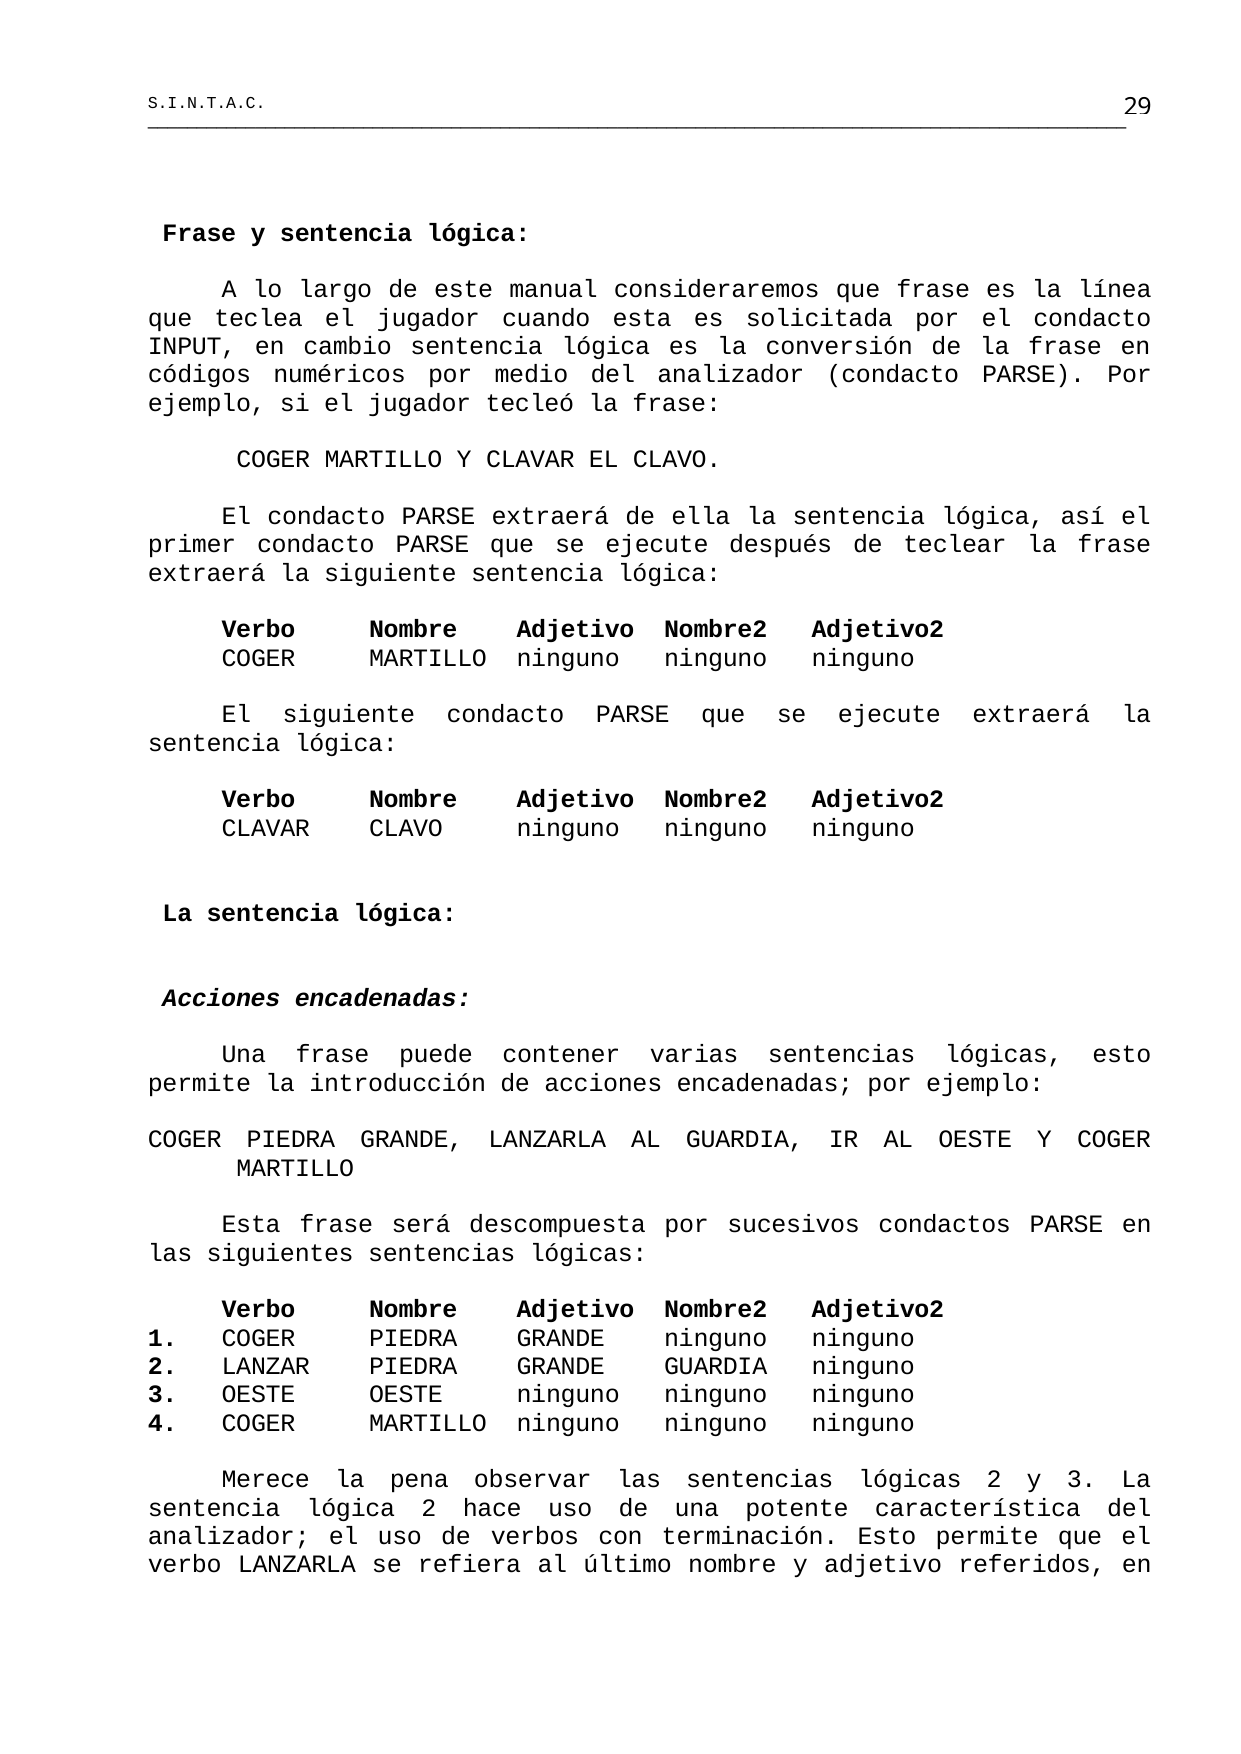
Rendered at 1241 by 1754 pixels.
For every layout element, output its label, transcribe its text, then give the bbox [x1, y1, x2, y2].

list Una frase puede contener varias sentencias lógicas, esto permite la introducción de acciones encadenadas; por ejemplo: [148, 1042, 1152, 1098]
list Acciones encadenadas: [148, 985, 1152, 1013]
text 3. OESTE OESTE ninguno ninguno ninguno [148, 1382, 1152, 1410]
text El siguiente condacto PARSE que se ejecute extraerá la sentencia lógica: [148, 702, 1152, 758]
text A lo largo de este manual consideraremos que frase es la línea que teclea el jugador cuando esta es solicitada por el condacto INPUT, en cambio sentencia lógica es la conversión de la frase en códigos numéricos por medio del analizador (condacto PARSE). Por ejemplo, si el jugador tecleó la frase: [148, 277, 1152, 418]
text COGER PIEDRA GRANDE, LANZARLA AL GUARDIA, IR AL OESTE Y COGER MARTILLO [148, 1127, 1152, 1183]
list La sentencia lógica: [148, 900, 1152, 928]
list Frase y sentencia lógica: [148, 220, 1152, 248]
text 4. COGER MARTILLO ninguno ninguno ninguno [148, 1410, 1152, 1438]
text Verbo Nombre Adjetivo Nombre2 Adjetivo2 [148, 1297, 1152, 1325]
text COGER MARTILLO Y CLAVAR EL CLAVO. [148, 447, 1152, 475]
text COGER MARTILLO ninguno ninguno ninguno [148, 645, 1152, 673]
text CLAVAR CLAVO ninguno ninguno ninguno [148, 815, 1152, 843]
text El condacto PARSE extraerá de ella la sentencia lógica, así el primer condacto PARSE que se ejecute después de teclear la frase extraerá la siguiente sentencia lógica: [148, 503, 1152, 588]
text Verbo Nombre Adjetivo Nombre2 Adjetivo2 [148, 787, 1152, 815]
text 2. LANZAR PIEDRA GRANDE GUARDIA ninguno [148, 1353, 1152, 1382]
text 1. COGER PIEDRA GRANDE ninguno ninguno [148, 1325, 1152, 1353]
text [148, 1467, 1152, 1580]
text Verbo Nombre Adjetivo Nombre2 Adjetivo2 [148, 617, 1152, 645]
text Esta frase será descompuesta por sucesivos condactos PARSE en las siguientes sentencias lógicas: [148, 1212, 1152, 1268]
